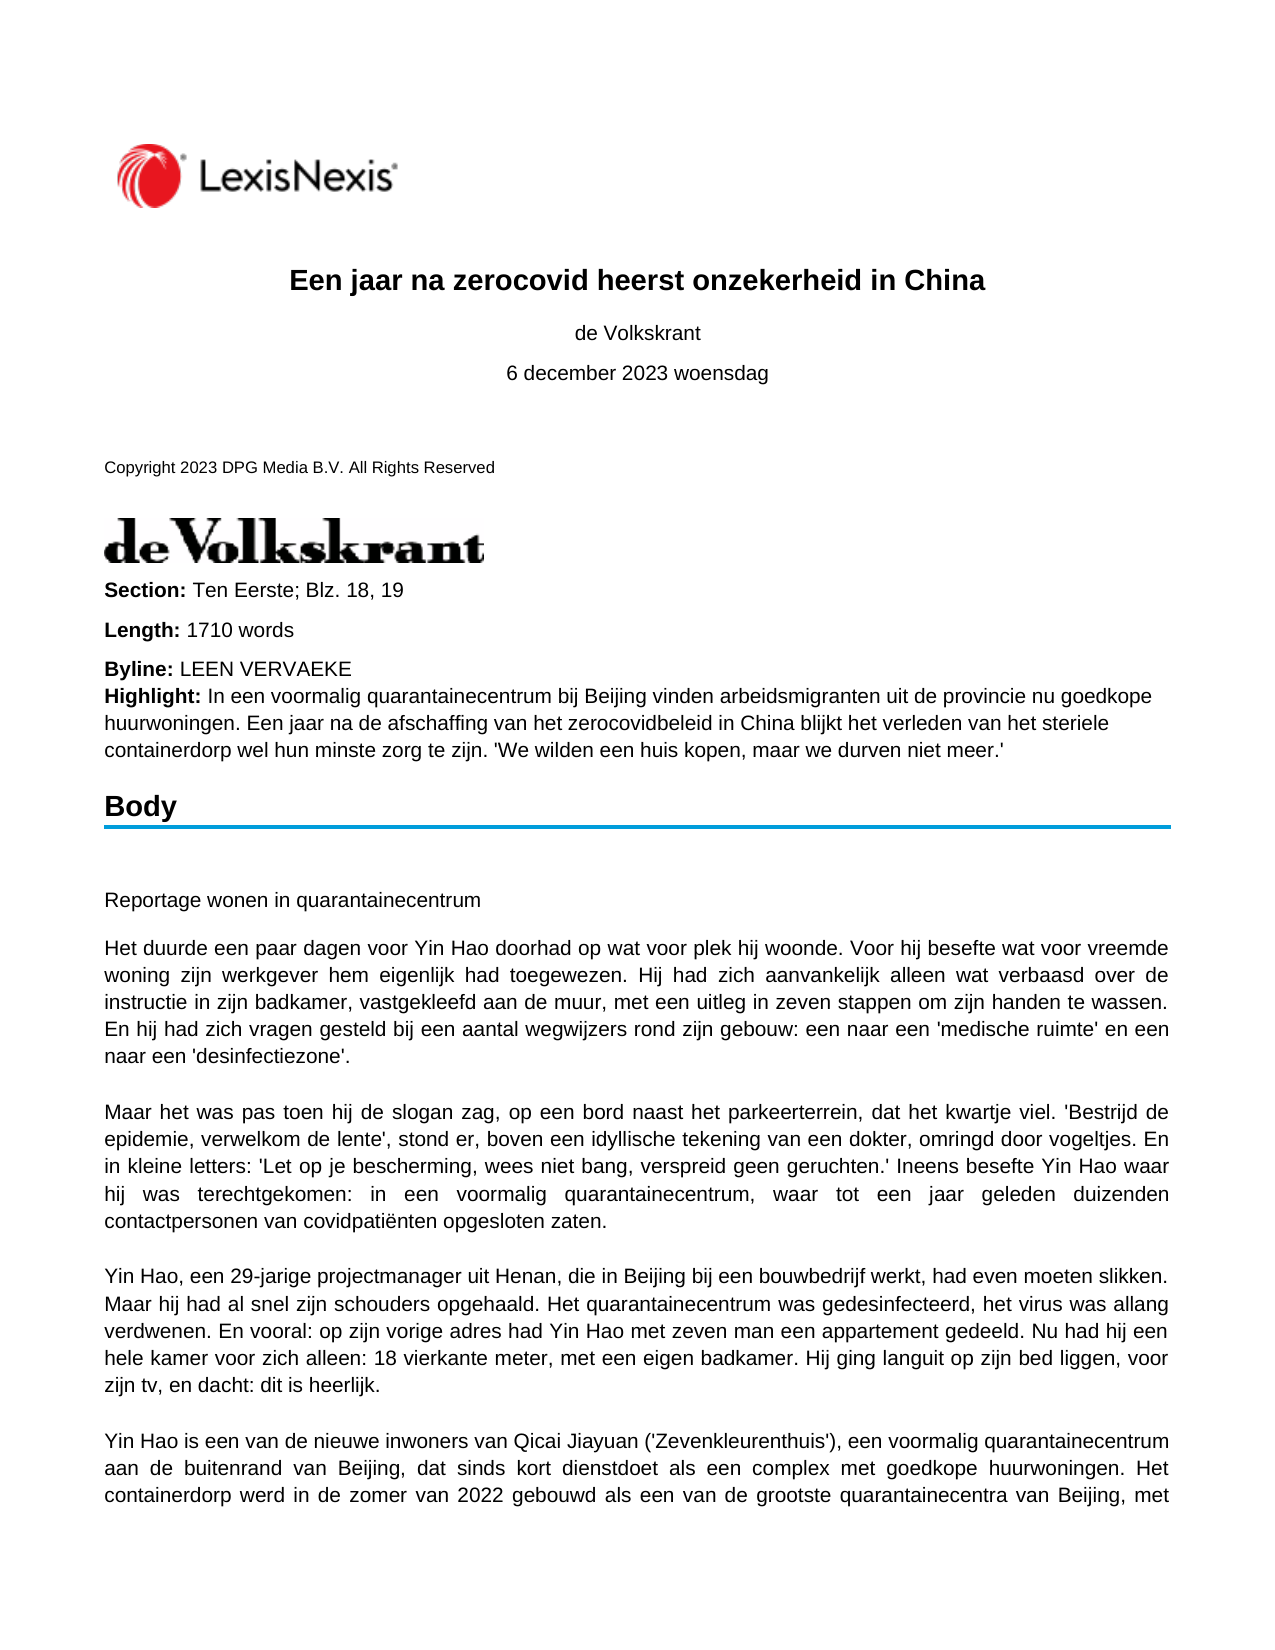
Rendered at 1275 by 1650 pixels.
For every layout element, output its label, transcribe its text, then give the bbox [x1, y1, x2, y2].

text Reportage wonen in quarantainecentrum [104, 885, 1171, 912]
text Byline: LEEN VERVAEKE [104, 654, 1171, 681]
text Maar het was pas toen hij de slogan zag, op een bord naast het parkeerterrein, dat het kwartje viel. 'Bestrijd de epidemie, verwelkom de lente', stond er, boven een idyllische tekening van een dokter, omringd door vogeltjes. En in kleine letters: 'Let op je bescherming, wees niet bang, verspreid geen geruchten.' Ineens besefte Yin Hao waar hij was terechtgekomen: in een voormalig quarantainecentrum, waar tot een jaar geleden duizenden contactpersonen van covidpatiënten opgesloten zaten. [104, 1097, 1171, 1232]
text de Volkskrant [104, 318, 1171, 345]
text Length: 1710 words [104, 614, 1171, 641]
text Copyright 2023 DPG Media B.V. All Rights Reserved [104, 426, 1171, 477]
picture [104, 144, 412, 208]
text Body [104, 787, 1171, 823]
text Highlight: In een voormalig quarantainecentrum bij Beijing vinden arbeidsmigranten uit de provincie nu goedkope huurwoningen. Een jaar na de afschaffing van het zerocovidbeleid in China blijkt het verleden van het steriele containerdorp wel hun minste zorg te zijn. 'We wilden een huis kopen, maar we durven niet meer.' [104, 681, 1171, 762]
text Section: Ten Eerste; Blz. 18, 19 [104, 575, 1171, 602]
text 6 december 2023 woensdag [104, 357, 1171, 384]
text Yin Hao, een 29-jarige projectmanager uit Henan, die in Beijing bij een bouwbedrijf werkt, had even moeten slikken. Maar hij had al snel zijn schouders opgehaald. Het quarantainecentrum was gedesinfecteerd, het virus was allang verdwenen. En vooral: op zijn vorige adres had Yin Hao met zeven man een appartement gedeeld. Nu had hij een hele kamer voor zich alleen: 18 vierkante meter, met een eigen badkamer. Hij ging languit op zijn bed liggen, voor zijn tv, en dacht: dit is heerlijk. [104, 1261, 1171, 1397]
text Het duurde een paar dagen voor Yin Hao doorhad op wat voor plek hij woonde. Voor hij besefte wat voor vreemde woning zijn werkgever hem eigenlijk had toegewezen. Hij had zich aanvankelijk alleen wat verbaasd over de instructie in zijn badkamer, vastgekleefd aan de muur, met een uitleg in zeven stappen om zijn handen te wassen. En hij had zich vragen gesteld bij een aantal wegwijzers rond zijn gebouw: een naar een 'medische ruimte' en een naar een 'desinfectiezone'. [104, 933, 1171, 1068]
subtitle Een jaar na zerocovid heerst onzekerheid in China [104, 261, 1171, 297]
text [104, 1425, 1171, 1507]
